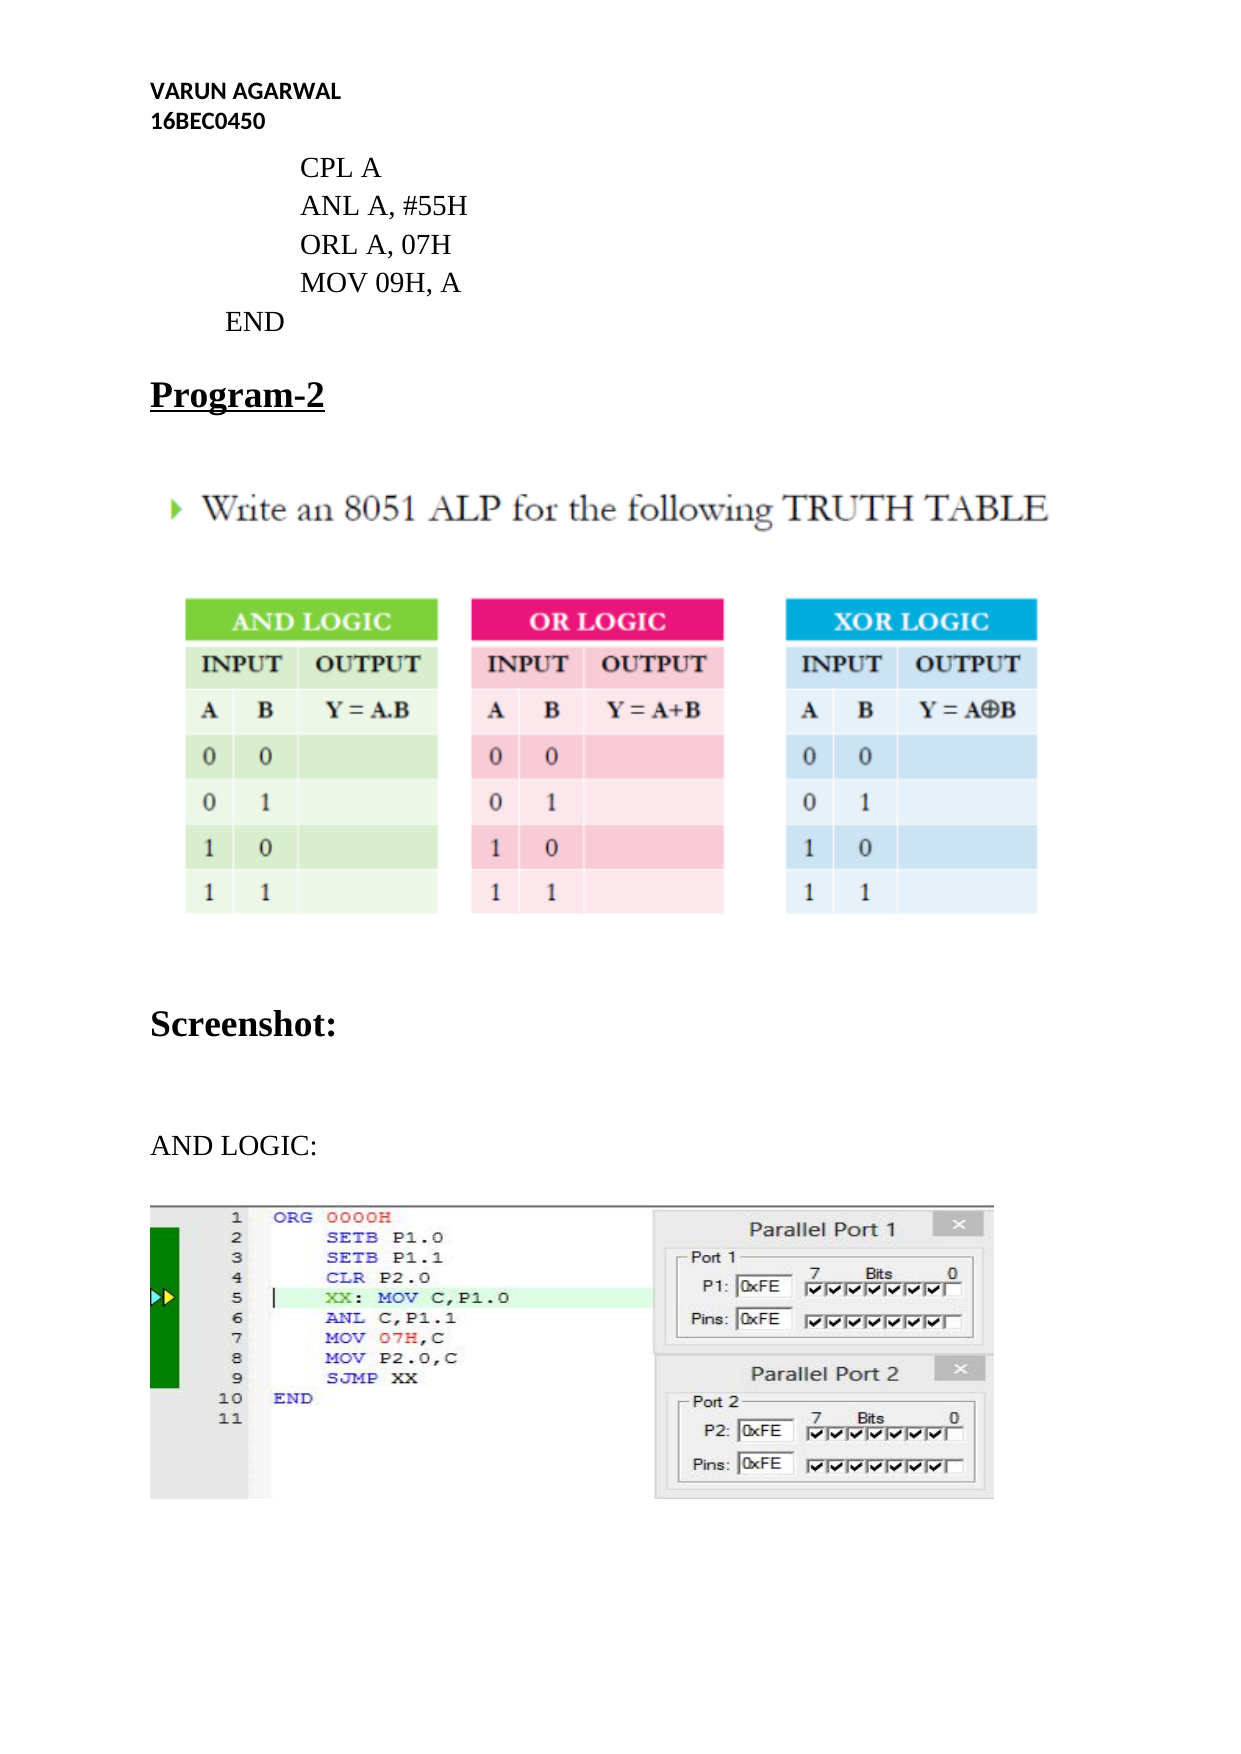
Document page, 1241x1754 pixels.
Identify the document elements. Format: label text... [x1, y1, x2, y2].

picture [150, 1205, 994, 1499]
text AND LOGIC: [150, 1128, 1090, 1162]
text MOV 09H, A [150, 266, 1090, 299]
text Program-2 [150, 373, 1090, 416]
text CPL A [150, 150, 1090, 183]
text Screenshot: [150, 1002, 1090, 1045]
text END [150, 304, 1090, 338]
text ANL A, #55H [150, 188, 1090, 222]
text ORL A, 07H [150, 227, 1090, 261]
picture [150, 461, 1069, 932]
